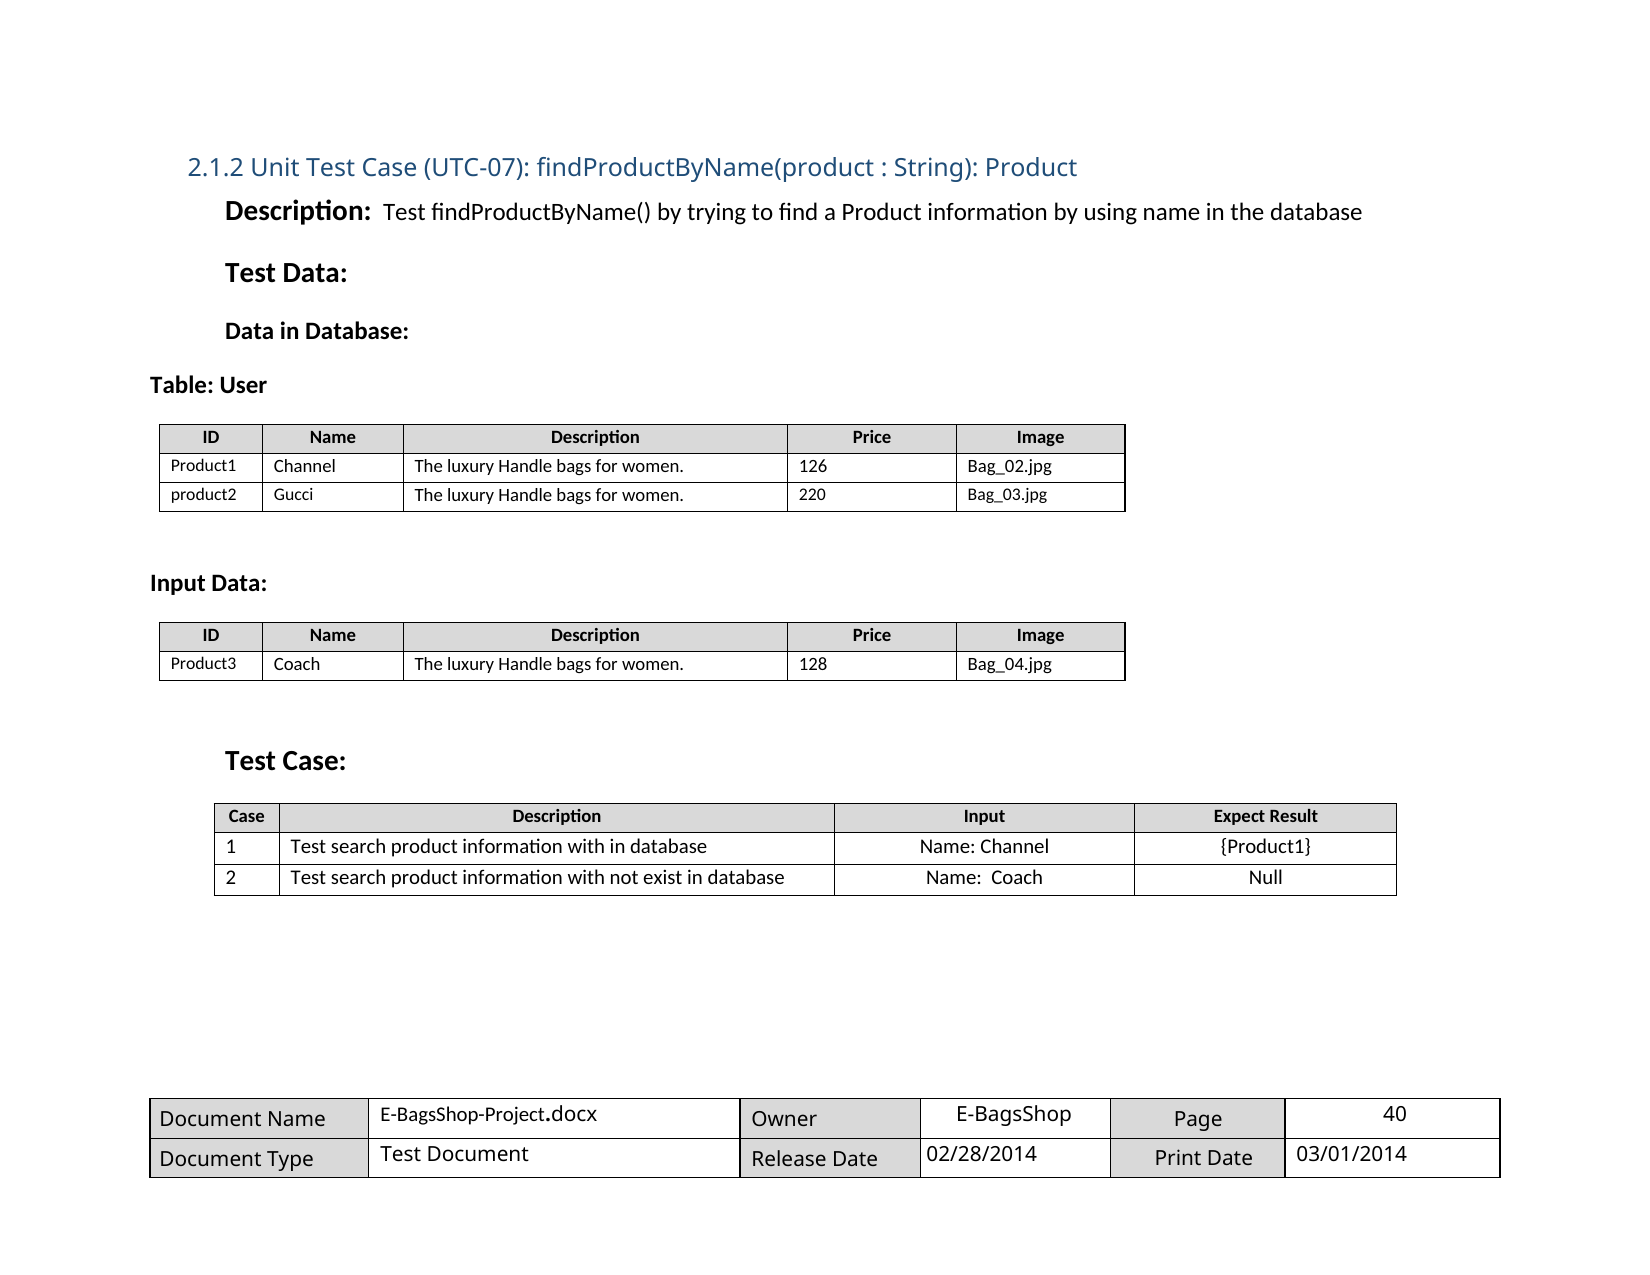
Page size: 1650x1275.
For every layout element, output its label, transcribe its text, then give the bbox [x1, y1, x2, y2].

subtitle 2.1.2 Unit Test Case (UTC-07): findProductByName(product : String): Product [150, 150, 1500, 184]
table_cell Test search product information with in database [280, 833, 834, 863]
table_cell The luxury Handle bags for women. [404, 483, 787, 511]
table_cell Name: Coach [835, 865, 1134, 895]
table_cell Product1 [160, 454, 262, 482]
table_header Image [957, 623, 1124, 651]
table_header ID [160, 623, 262, 651]
table_cell The luxury Handle bags for women. [404, 652, 787, 680]
table_cell Channel [263, 454, 403, 482]
table_header Description [404, 425, 787, 453]
table_cell product2 [160, 483, 262, 511]
table_header Image [957, 425, 1124, 453]
table_header Description [404, 623, 787, 651]
table_cell 126 [788, 454, 956, 482]
table_cell Coach [263, 652, 403, 680]
text Test Case: [150, 742, 1500, 778]
table_cell 1 [215, 833, 279, 863]
table_header Case [215, 804, 279, 832]
table_cell Gucci [263, 483, 403, 511]
table_header Input [835, 804, 1134, 832]
table_header Price [788, 623, 956, 651]
text Table: User [150, 369, 1500, 400]
text Test Data: [150, 254, 1500, 289]
table_cell 2 [215, 865, 279, 895]
table_header Price [788, 425, 956, 453]
table_header ID [160, 425, 262, 453]
text Description: Test findProductByName() by trying to find a Product information by using name in the database [150, 192, 1500, 228]
table_cell 128 [788, 652, 956, 680]
table_cell {Product1} [1135, 833, 1396, 863]
table_cell Bag_03.jpg [957, 483, 1124, 511]
table_cell Product3 [160, 652, 262, 680]
table_cell Null [1135, 865, 1396, 895]
text Input Data: [150, 567, 1500, 598]
table_cell Bag_04.jpg [957, 652, 1124, 680]
table_header Name [263, 425, 403, 453]
table_cell Test search product information with not exist in database [280, 865, 834, 895]
text Data in Database: [150, 315, 1500, 345]
table_cell The luxury Handle bags for women. [404, 454, 787, 482]
table_header Name [263, 623, 403, 651]
table_header Expect Result [1135, 804, 1396, 832]
table_cell Name: Channel [835, 833, 1134, 863]
table_cell 220 [788, 483, 956, 511]
table_cell Bag_02.jpg [957, 454, 1124, 482]
table_header Description [280, 804, 834, 832]
